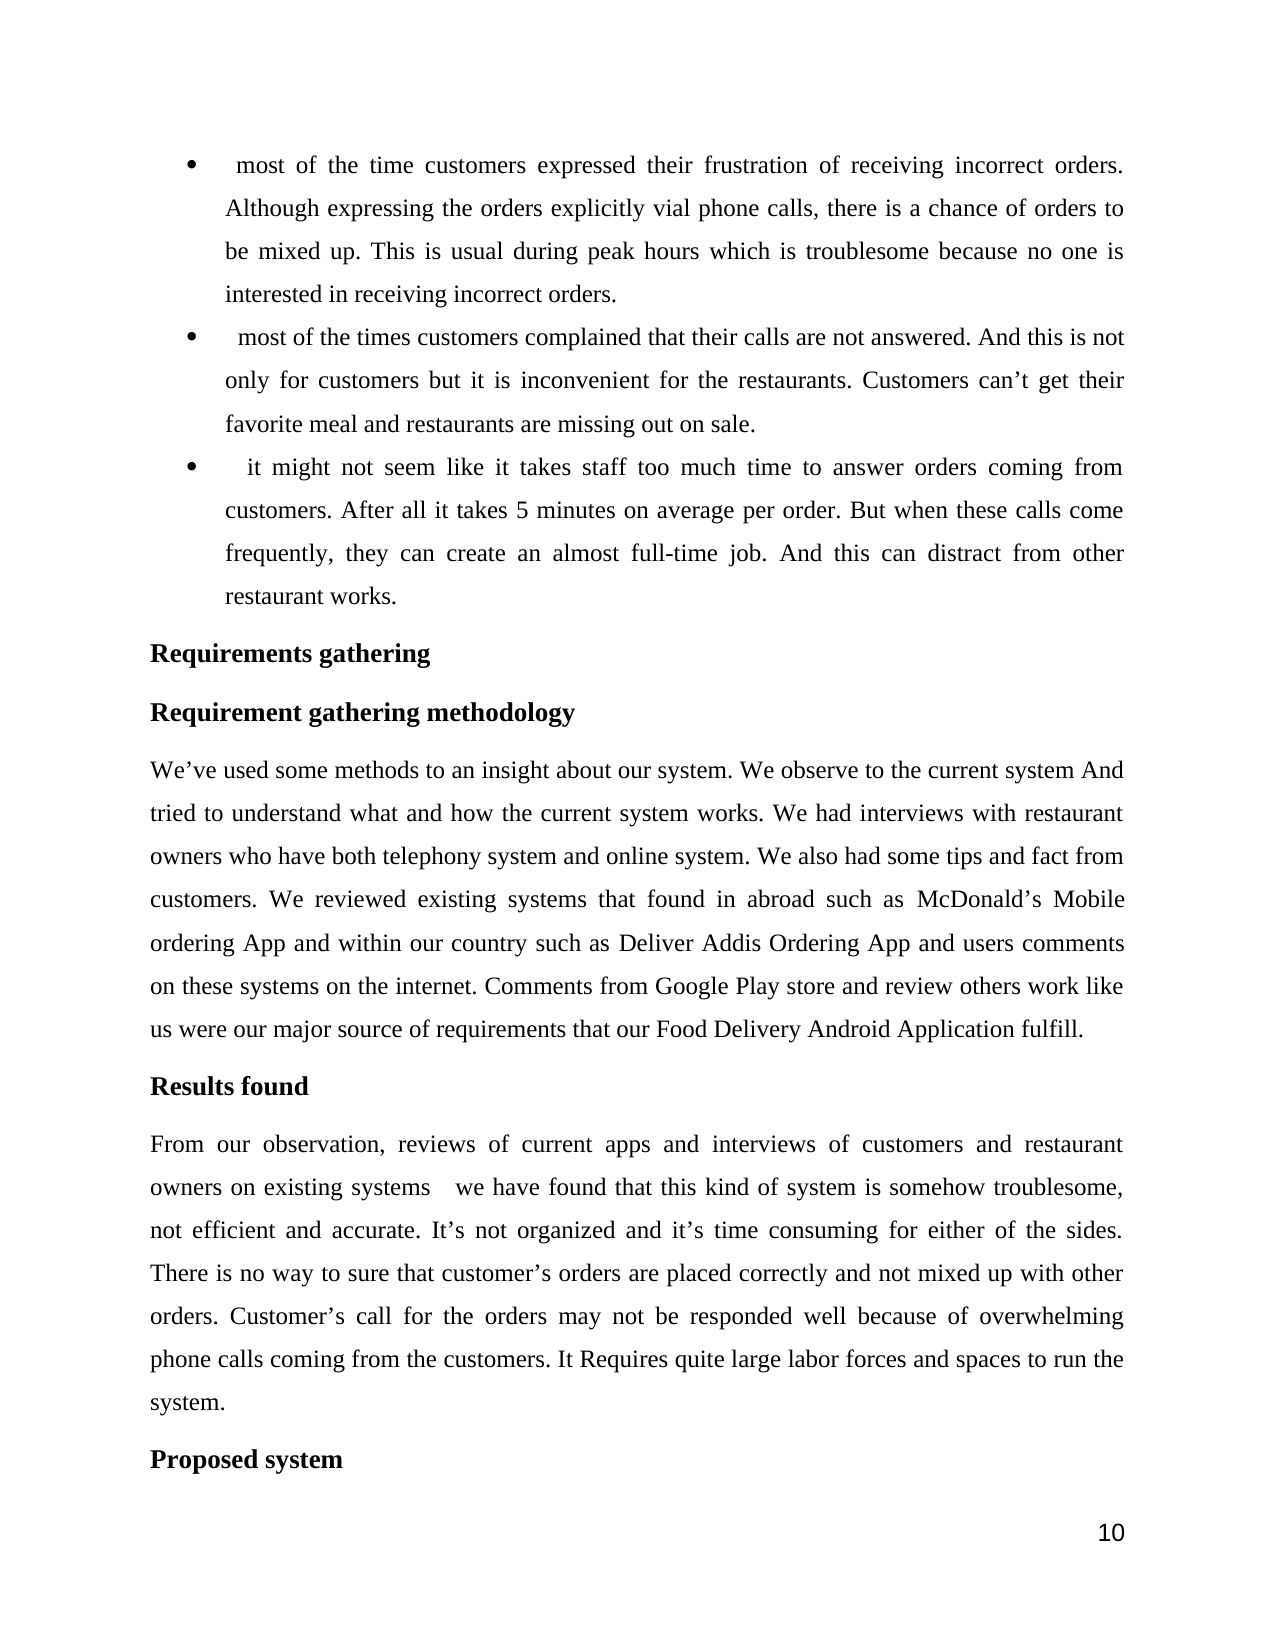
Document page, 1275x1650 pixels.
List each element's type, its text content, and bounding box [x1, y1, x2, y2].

list most of the time customers expressed their frustration of receiving incorrect orders. Although expressing the orders explicitly vial phone calls, there is a chance of orders to be mixed up. This is usual during peak hours which is troublesome because no one is interested in receiving incorrect orders. [187, 150, 1125, 308]
list most of the times customers complained that their calls are not answered. And this is not only for customers but it is inconvenient for the restaurants. Customers can’t get their favorite meal and restaurants are missing out on sale. [187, 322, 1125, 437]
text Requirement gathering methodology [150, 696, 1125, 727]
text Proposed system [150, 1443, 1125, 1474]
text Results found [150, 1069, 1125, 1101]
list it might not seem like it takes staff too much time to answer orders coming from customers. After all it takes 5 minutes on average per order. But when these calls come frequently, they can create an almost full-time job. And this can distract from other restaurant works. [187, 452, 1125, 610]
text We’ve used some methods to an insight about our system. We observe to the current system And tried to understand what and how the current system works. We had interviews with restaurant owners who have both telephony system and online system. We also had some tips and fact from customers. We reviewed existing systems that found in abroad such as McDonald’s Mobile ordering App and within our country such as Deliver Addis Ordering App and users comments on these systems on the internet. Comments from Google Play store and review others work like us were our major source of requirements that our Food Delivery Android Application fulfill. [150, 755, 1125, 1043]
text From our observation, reviews of current apps and interviews of customers and restaurant owners on existing systems we have found that this kind of system is somehow troublesome, not efficient and accurate. It’s not organized and it’s time consuming for either of the sides. There is no way to sure that customer’s orders are placed correctly and not mixed up with other orders. Customer’s call for the orders may not be responded well because of overwhelming phone calls coming from the customers. It Requires quite large labor forces and spaces to run the system. [150, 1129, 1125, 1416]
text Requirements gathering [150, 637, 1125, 668]
